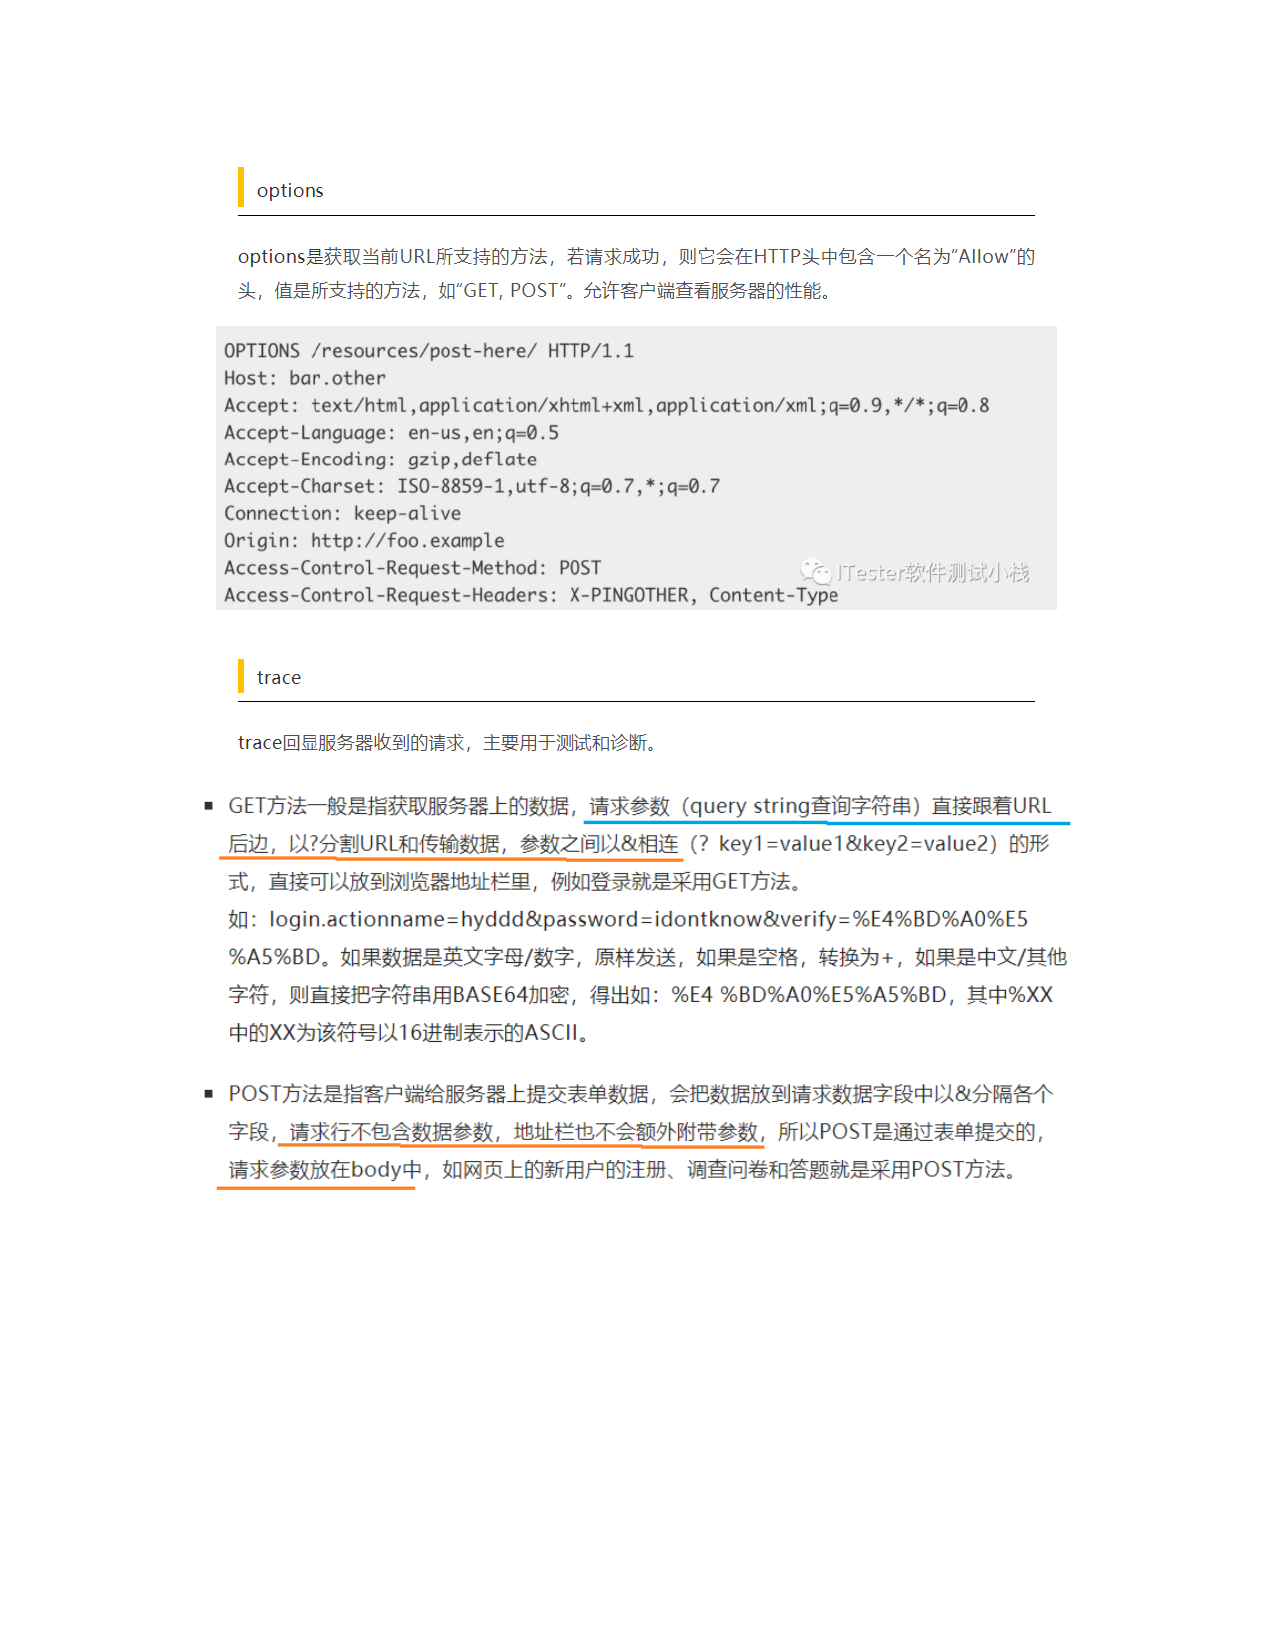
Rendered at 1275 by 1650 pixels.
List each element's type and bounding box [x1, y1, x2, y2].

picture [187, 793, 1087, 1210]
picture [187, 150, 1088, 775]
